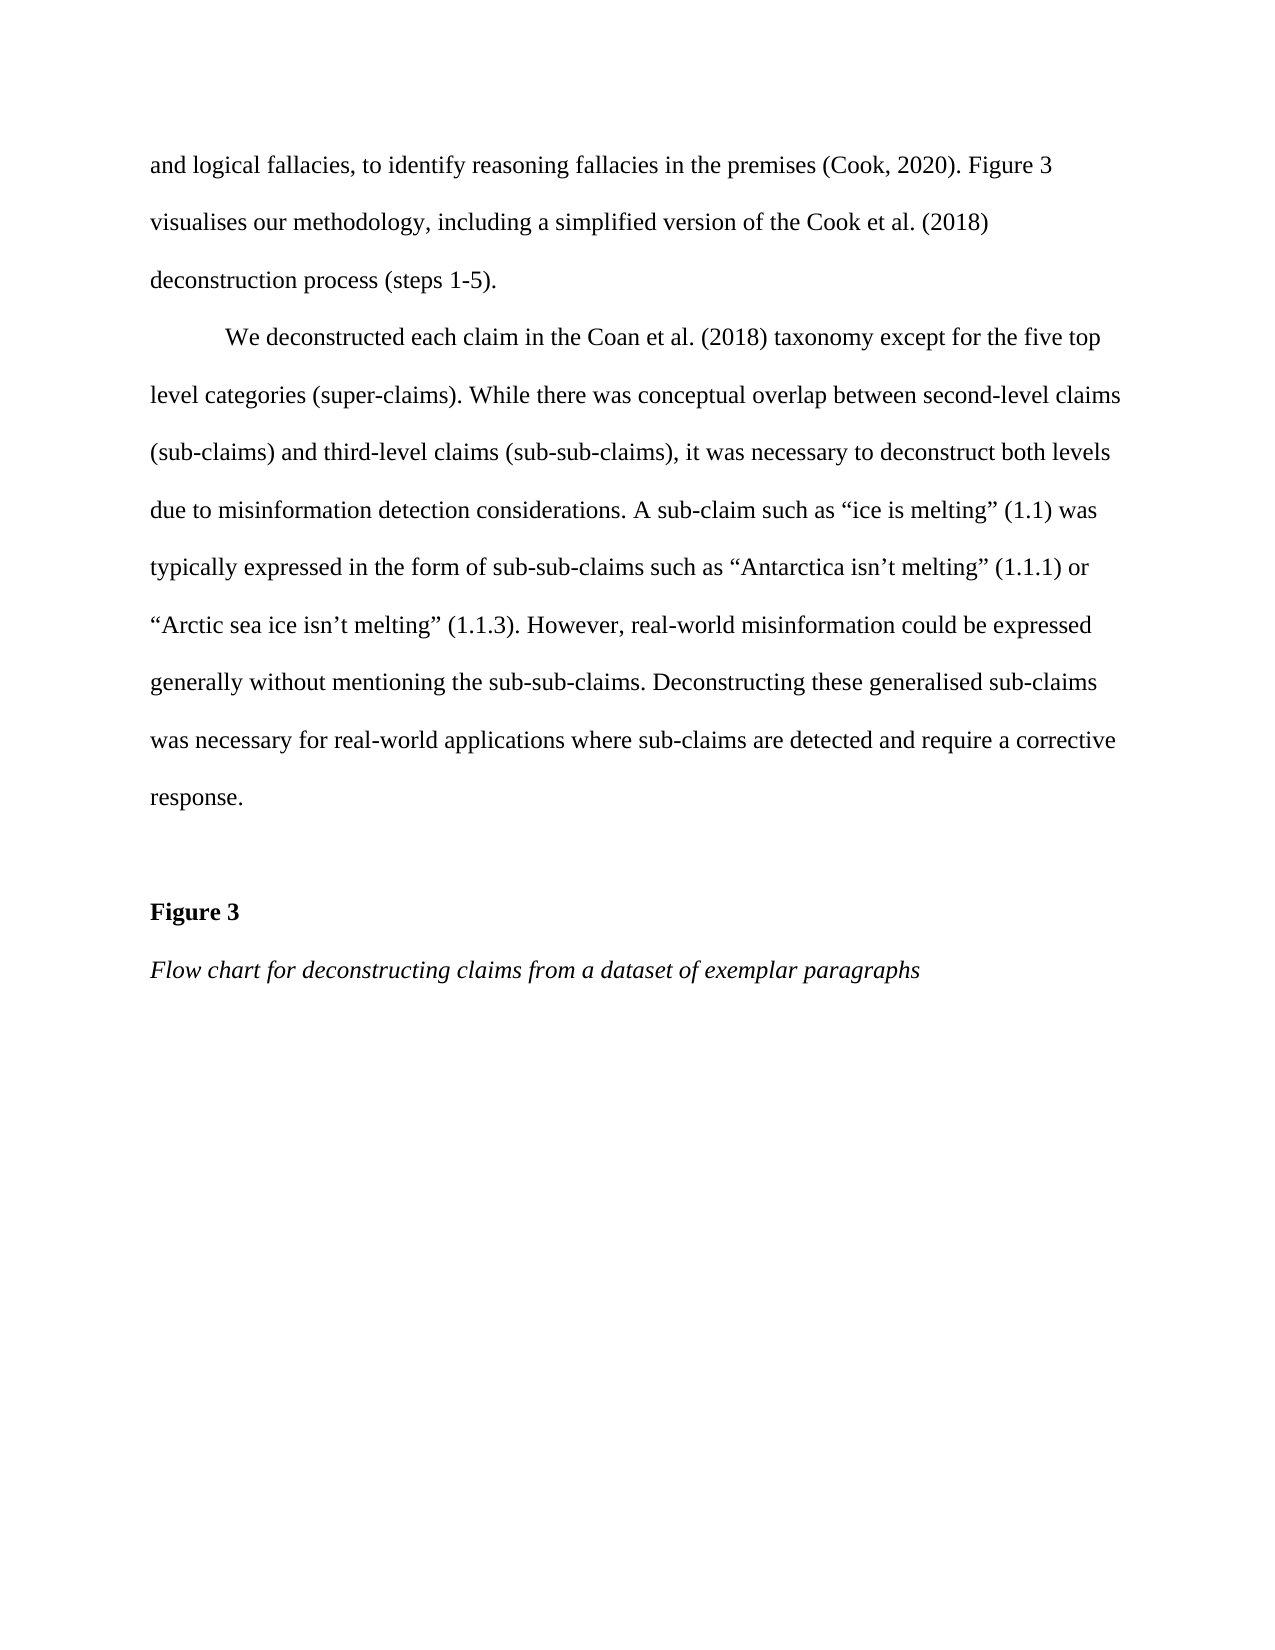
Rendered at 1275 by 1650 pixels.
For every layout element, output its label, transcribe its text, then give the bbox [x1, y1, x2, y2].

subtitle Figure 3 [150, 897, 1129, 926]
text Flow chart for deconstructing claims from a dataset of exemplar paragraphs [150, 955, 1129, 984]
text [150, 150, 1129, 294]
text We deconstructed each claim in the Coan et al. (2018) taxonomy except for the five top level categories (super-claims). While there was conceptual overlap between second-level claims (sub-claims) and third-level claims (sub-sub-claims), it was necessary to deconstruct both levels due to misinformation detection considerations. A sub-claim such as “ice is melting” (1.1) was typically expressed in the form of sub-sub-claims such as “Antarctica isn’t melting” (1.1.1) or “Arctic sea ice isn’t melting” (1.1.3). However, real-world misinformation could be expressed generally without mentioning the sub-sub-claims. Deconstructing these generalised sub-claims was necessary for real-world applications where sub-claims are detected and require a corrective response. [150, 322, 1129, 811]
